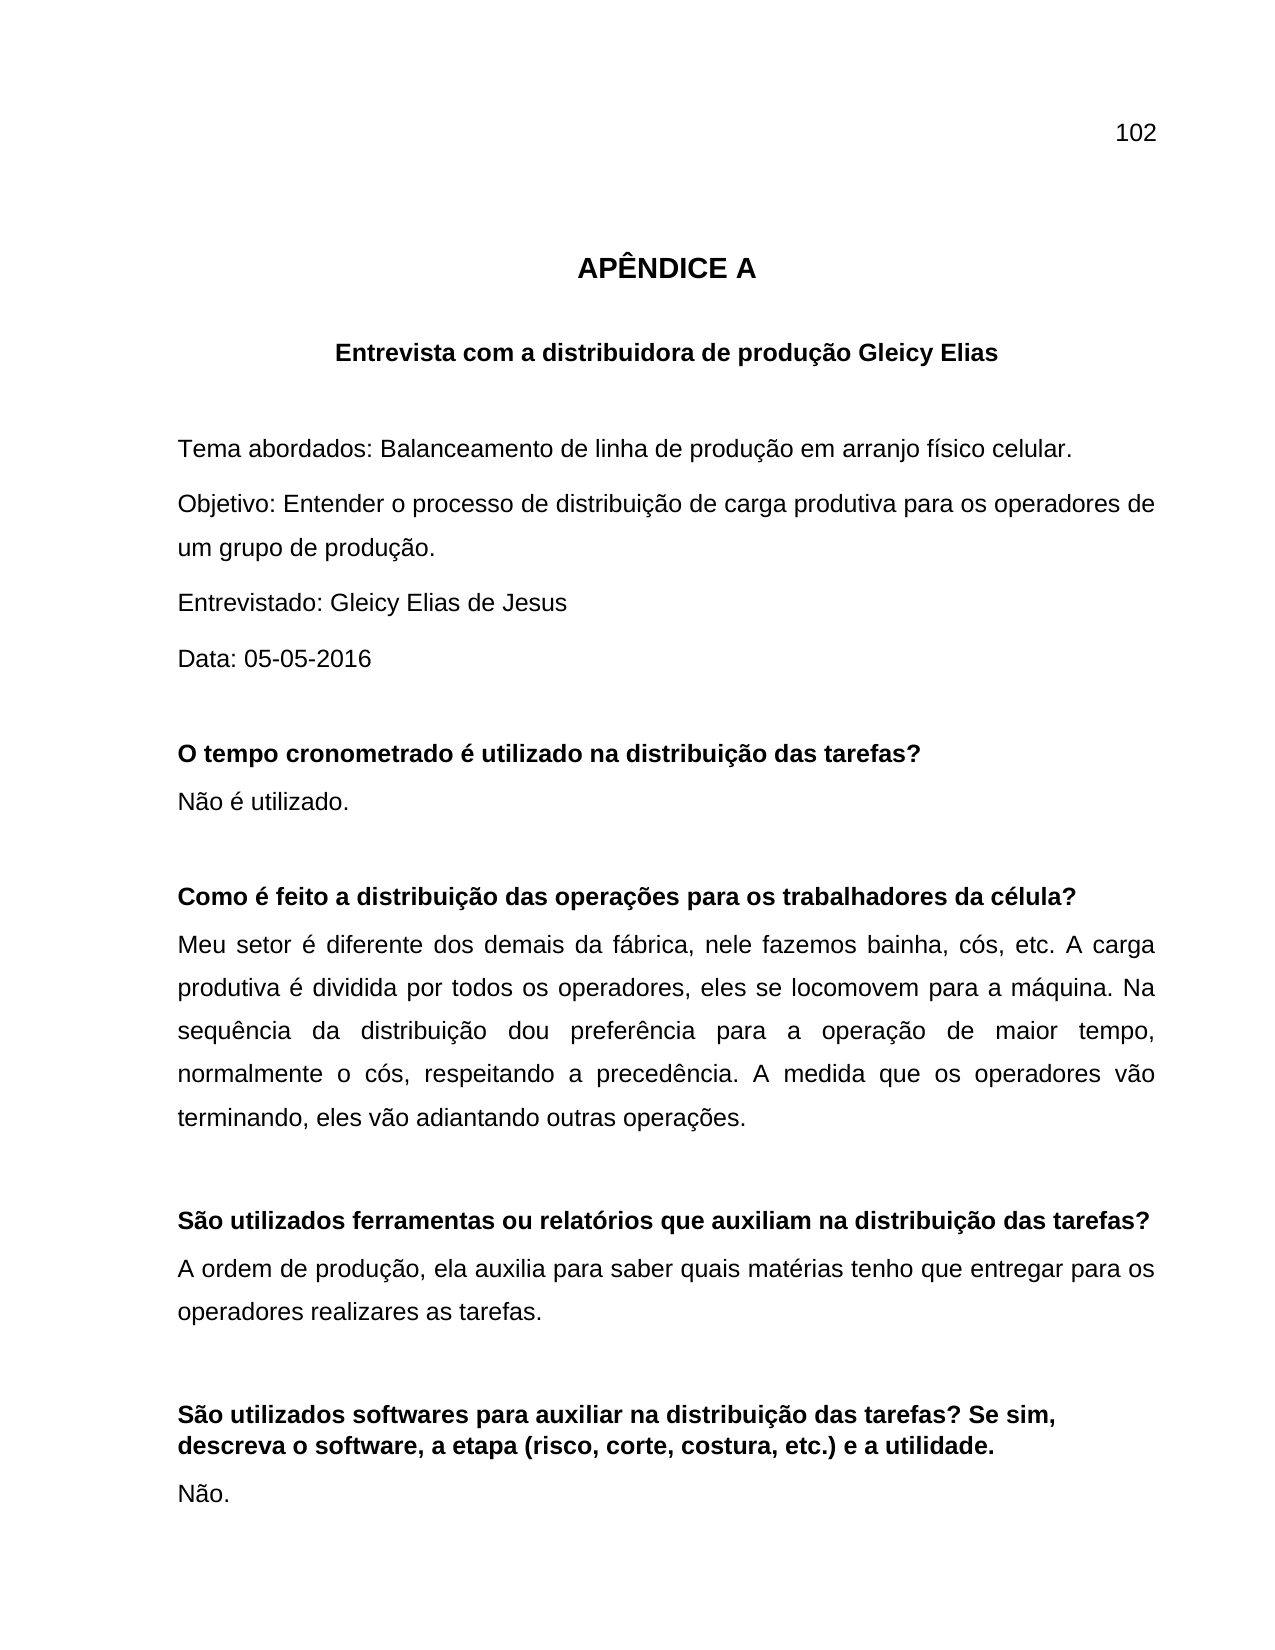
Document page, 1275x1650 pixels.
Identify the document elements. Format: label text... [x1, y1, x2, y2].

subtitle Apêndice A [177, 251, 1157, 284]
text Objetivo: Entender o processo de distribuição de carga produtiva para os operadores de um grupo de produção. [177, 489, 1157, 561]
text Meu setor é diferente dos demais da fábrica, nele fazemos bainha, cós, etc. A carga produtiva é dividida por todos os operadores, eles se locomovem para a máquina. Na sequência da distribuição dou preferência para a operação de maior tempo, normalmente o cós, respeitando a precedência. A medida que os operadores vão terminando, eles vão adiantando outras operações. [177, 930, 1157, 1131]
text São utilizados ferramentas ou relatórios que auxiliam na distribuição das tarefas? [177, 1206, 1157, 1235]
text A ordem de produção, ela auxilia para saber quais matérias tenho que entregar para os operadores realizares as tarefas. [177, 1254, 1157, 1326]
text Não. [177, 1479, 1157, 1508]
text São utilizados softwares para auxiliar na distribuição das tarefas? Se sim, descreva o software, a etapa (risco, corte, costura, etc.) e a utilidade. [177, 1400, 1157, 1460]
text O tempo cronometrado é utilizado na distribuição das tarefas? [177, 739, 1157, 768]
text Como é feito a distribuição das operações para os trabalhadores da célula? [177, 882, 1157, 911]
text Entrevistado: Gleicy Elias de Jesus [177, 588, 1157, 617]
text Data: 05-05-2016 [177, 644, 1157, 673]
text Entrevista com a distribuidora de produção Gleicy Elias [177, 338, 1157, 367]
text Tema abordados: Balanceamento de linha de produção em arranjo físico celular. [177, 434, 1157, 463]
text Não é utilizado. [177, 787, 1157, 816]
